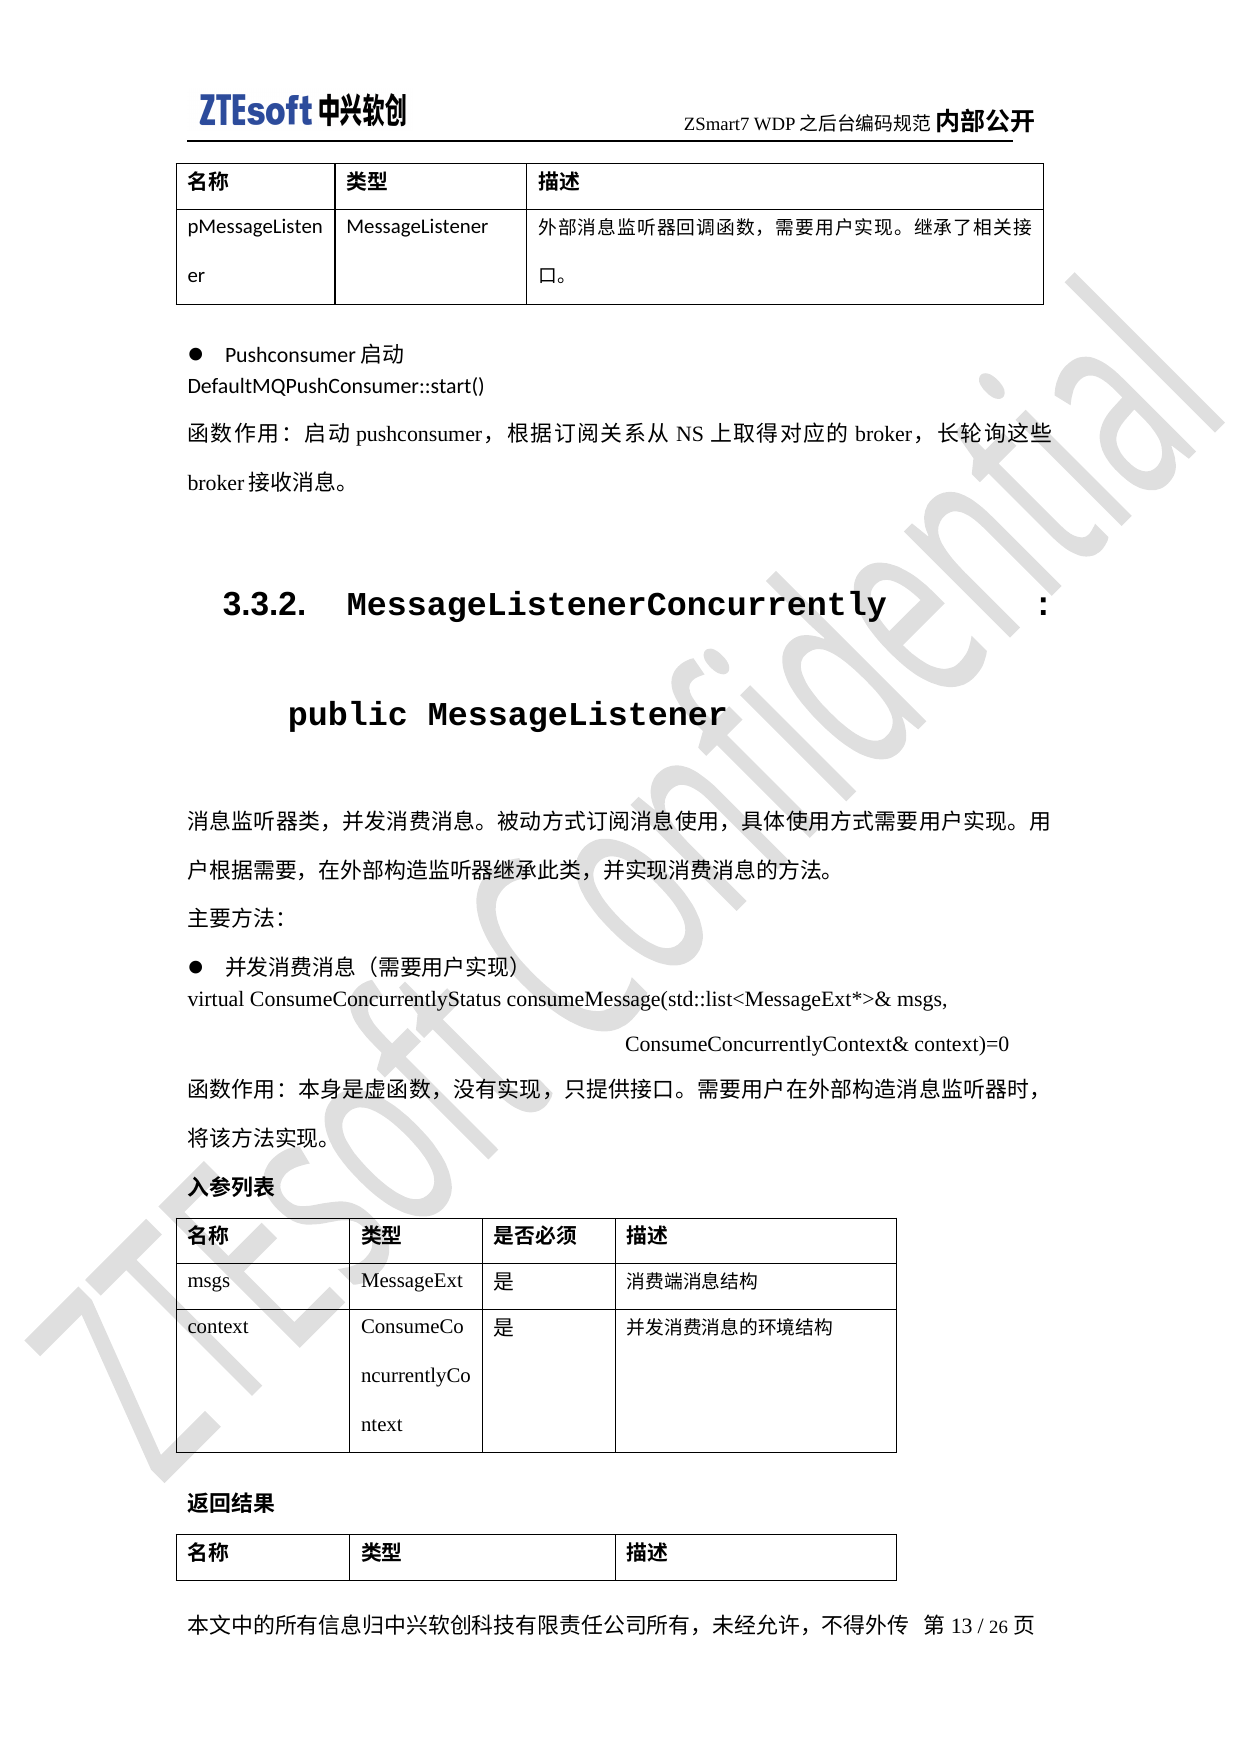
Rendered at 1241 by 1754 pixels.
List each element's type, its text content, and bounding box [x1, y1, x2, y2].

list 并发消费消息（需要用户实现） [187, 949, 1053, 982]
text 函数作用：本身是虚函数，没有实现，只提供接口。需要用户在外部构造消息监听器时，将该方法实现。 [187, 1072, 1053, 1153]
table_cell MessageListener [336, 210, 526, 303]
table_cell 是 [483, 1264, 615, 1309]
text 消息监听器类，并发消费消息。被动方式订阅消息使用，具体使用方式需要用户实现。用户根据需要，在外部构造监听器继承此类，并实现消费消息的方法。 [187, 804, 1053, 885]
table_header 类型 [336, 164, 526, 209]
text DefaultMQPushConsumer::start() [187, 369, 1053, 402]
table_cell context [177, 1310, 349, 1452]
table_header 描述 [527, 164, 1043, 209]
picture [187, 88, 413, 131]
text virtual ConsumeConcurrentlyStatus consumeMessage(std::list<MessageExt*>& msgs, [187, 982, 1053, 1014]
table_header 名称 [177, 1535, 349, 1579]
list Pushconsumer启动 [187, 337, 1053, 369]
table_cell 消费端消息结构 [616, 1264, 896, 1309]
text 入参列表 [187, 1169, 1053, 1202]
table_cell msgs [177, 1264, 349, 1309]
table_header 是否必须 [483, 1219, 615, 1263]
table_cell MessageExt [350, 1264, 482, 1309]
text ConsumeConcurrentlyContext& context)=0 [625, 1027, 1053, 1059]
table_cell 外部消息监听器回调函数，需要用户实现。继承了相关接口。 [527, 210, 1043, 303]
table_cell pMessageListener [177, 210, 334, 303]
table_header 描述 [616, 1535, 896, 1579]
table_header 类型 [350, 1219, 482, 1263]
table_cell ConsumeConcurrentlyContext [350, 1310, 482, 1452]
text 函数作用：启动pushconsumer，根据订阅关系从NS上取得对应的broker，长轮询这些broker接收消息。 [187, 415, 1053, 497]
table_header 名称 [177, 1219, 349, 1263]
table_header 名称 [177, 164, 334, 209]
text 主要方法： [187, 901, 1053, 933]
subtitle MessageListenerConcurrently : public MessageListener [223, 572, 1053, 749]
text 返回结果 [187, 1486, 1053, 1518]
table_cell 并发消费消息的环境结构 [616, 1310, 896, 1452]
table_header 类型 [350, 1535, 615, 1579]
table_header 描述 [616, 1219, 896, 1263]
table_cell 是 [483, 1310, 615, 1452]
